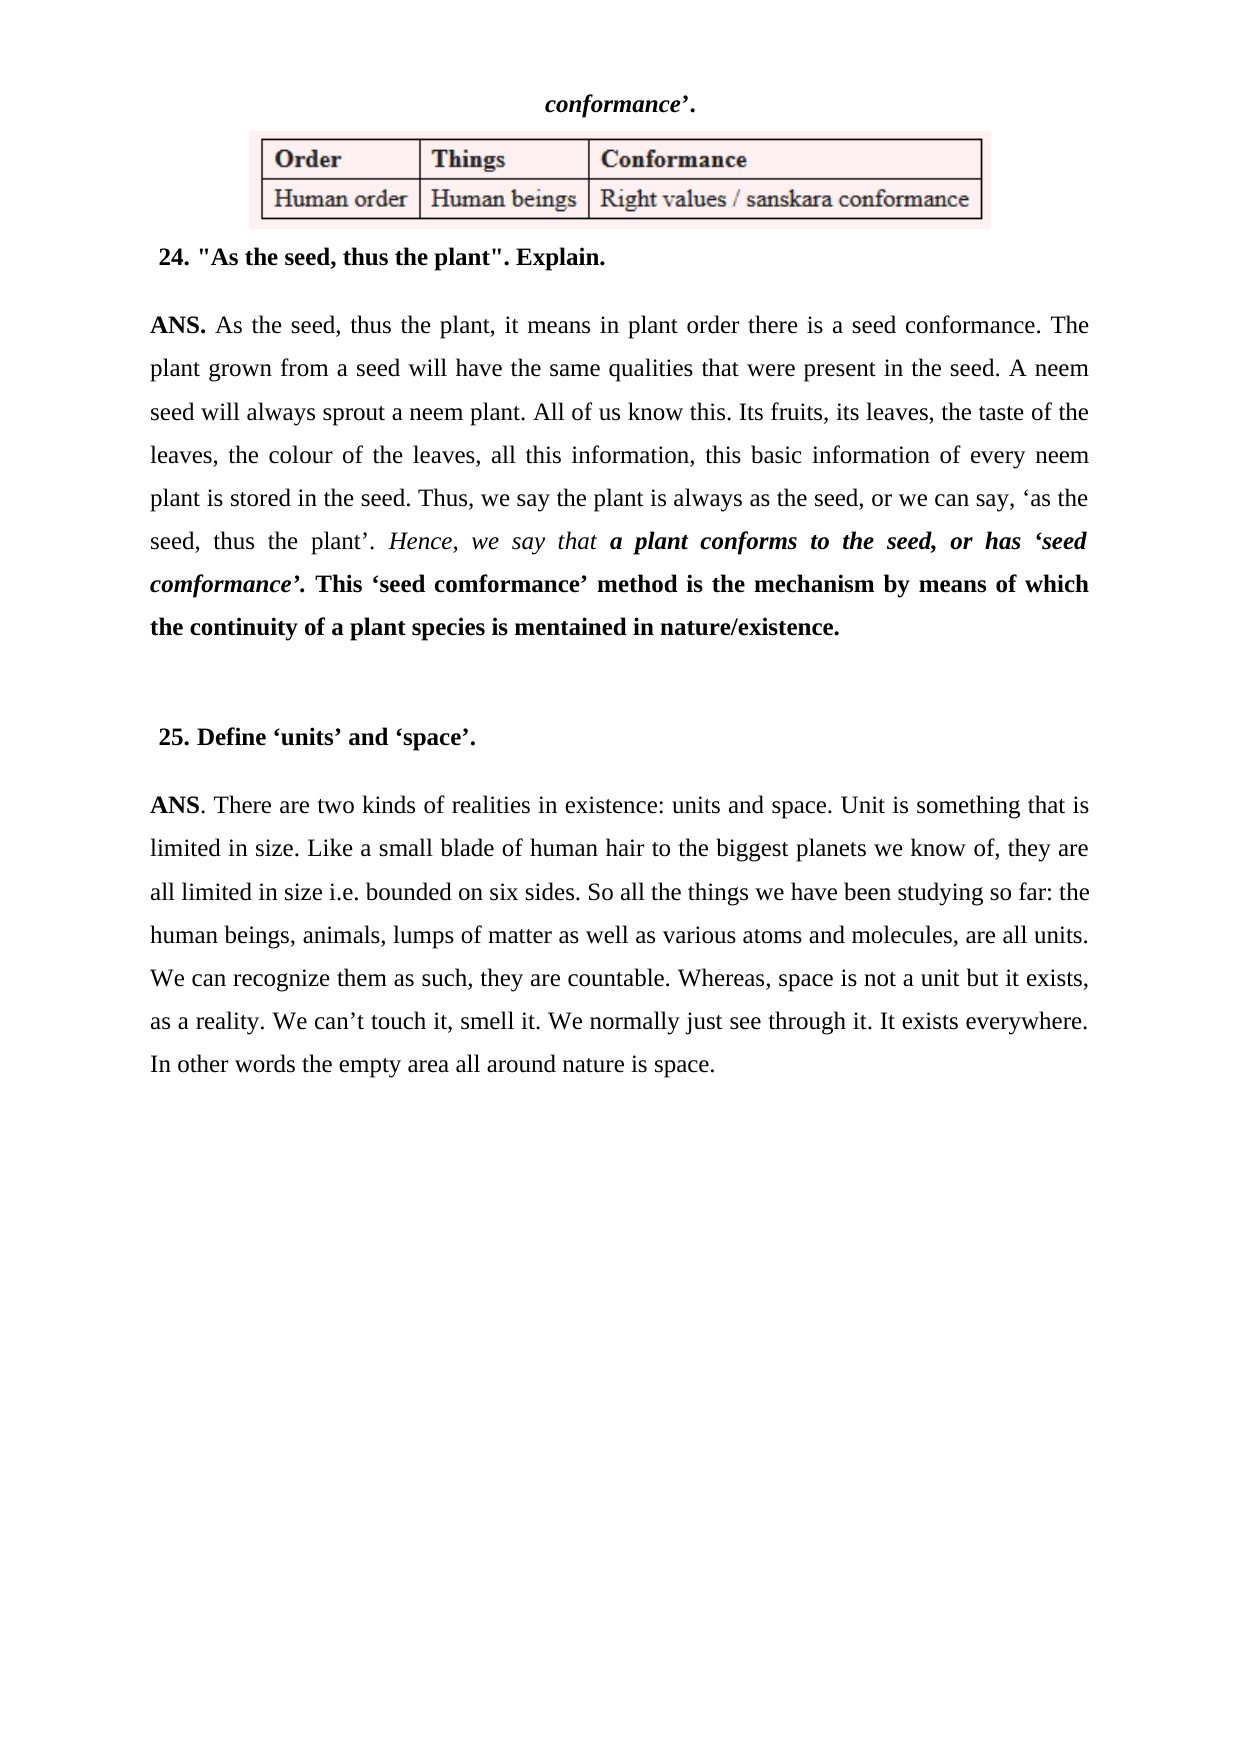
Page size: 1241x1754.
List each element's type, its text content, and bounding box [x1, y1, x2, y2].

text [150, 89, 1090, 228]
picture [249, 131, 992, 229]
text ANS. As the seed, thus the plant, it means in plant order there is a seed conformance. The plant grown from a seed will have the same qualities that were present in the seed. A neem seed will always sprout a neem plant. All of us know this. Its fruits, its leaves, the taste of the leaves, the colour of the leaves, all this information, this basic information of every neem plant is stored in the seed. Thus, we say the plant is always as the seed, or we can say, ‘as the seed, thus the plant’. Hence, we say that a plant conforms to the seed, or has ‘seed comformance’. This ‘seed comformance’ method is the mechanism by means of which the continuity of a plant species is mentained in nature/existence. [150, 310, 1090, 641]
text 25. Define ‘units’ and ‘space’. [158, 722, 1090, 751]
text ANS. There are two kinds of realities in existence: units and space. Unit is something that is limited in size. Like a small blade of human hair to the biggest planets we know of, they are all limited in size i.e. bounded on six sides. So all the things we have been studying so far: the human beings, animals, lumps of matter as well as various atoms and molecules, are all units. We can recognize them as such, they are countable. Whereas, space is not a unit but it exists, as a reality. We can’t touch it, smell it. We normally just see through it. It exists everywhere. In other words the empty area all around nature is space. [150, 790, 1090, 1078]
text 24. "As the seed, thus the plant". Explain. [158, 242, 1090, 271]
